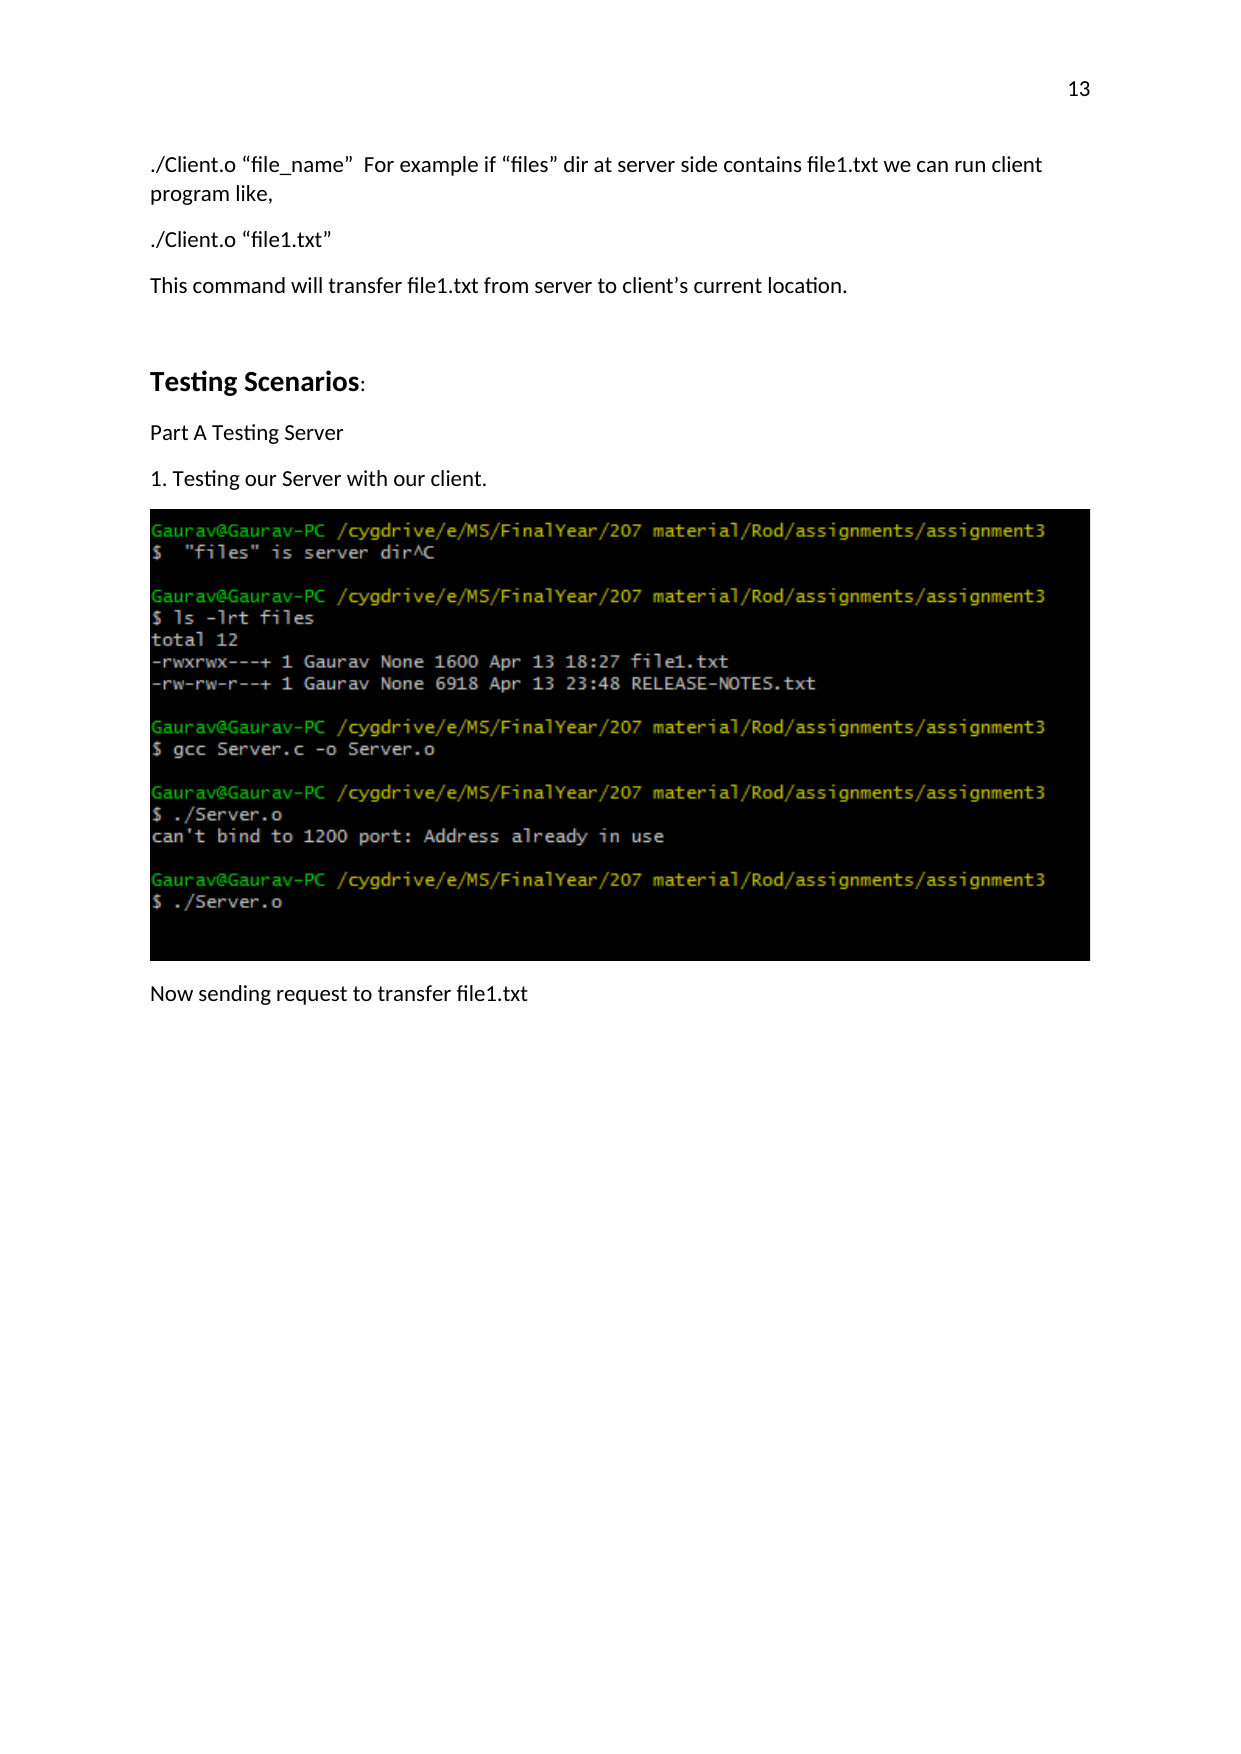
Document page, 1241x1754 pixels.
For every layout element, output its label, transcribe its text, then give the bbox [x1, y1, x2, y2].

text This command will transfer file1.txt from server to client’s current location. [150, 271, 1090, 299]
text Now sending request to transfer file1.txt [150, 979, 1090, 1007]
text 1. Testing our Server with our client. [150, 464, 1090, 492]
text Part A Testing Server [150, 418, 1090, 446]
text ./Client.o “file1.txt” [150, 225, 1090, 253]
text ./Client.o “file_name” For example if “files” dir at server side contains file1.txt we can run client program like, [150, 150, 1090, 207]
text Testing Scenarios: [150, 363, 1090, 399]
picture [150, 509, 1091, 961]
